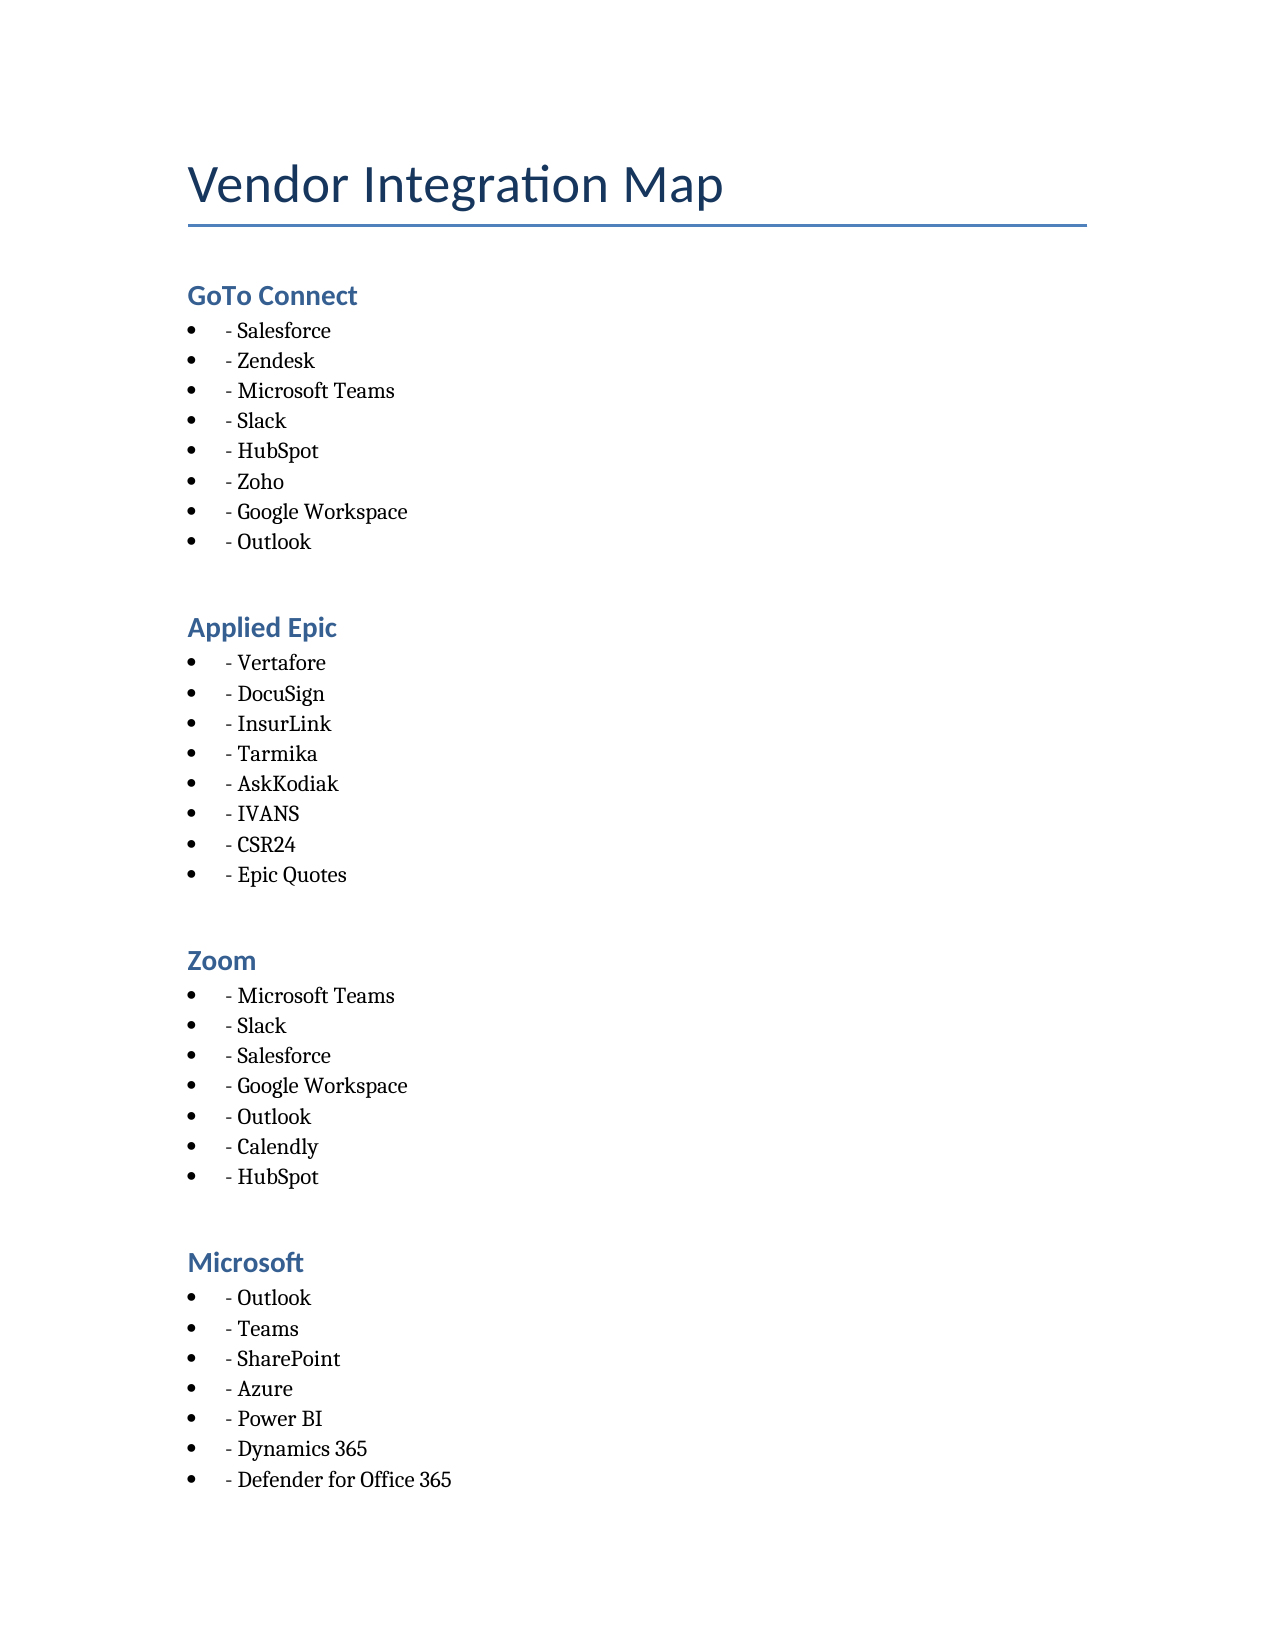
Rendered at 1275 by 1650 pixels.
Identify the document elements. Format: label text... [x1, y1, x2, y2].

list - IVANS [187, 801, 1087, 827]
subtitle GoTo Connect [187, 277, 1087, 312]
subtitle Microsoft [187, 1244, 1087, 1280]
list - HubSpot [187, 1164, 1087, 1190]
list - CSR24 [187, 831, 1087, 858]
list - Outlook [187, 529, 1087, 555]
list - Salesforce [187, 1043, 1087, 1069]
list - Microsoft Teams [187, 983, 1087, 1009]
title Vendor Integration Map [187, 150, 1087, 227]
list - Google Workspace [187, 499, 1087, 525]
subtitle Zoom [187, 942, 1087, 977]
subtitle Applied Epic [187, 609, 1087, 645]
list - Power BI [187, 1406, 1087, 1432]
list - AskKodiak [187, 771, 1087, 797]
list - Slack [187, 408, 1087, 434]
list - Vertafore [187, 650, 1087, 676]
list - HubSpot [187, 438, 1087, 465]
list - Outlook [187, 1285, 1087, 1311]
list - Teams [187, 1315, 1087, 1342]
list - Dynamics 365 [187, 1436, 1087, 1462]
list - Tarmika [187, 741, 1087, 767]
list - DocuSign [187, 680, 1087, 707]
list - InsurLink [187, 711, 1087, 737]
list - SharePoint [187, 1346, 1087, 1372]
list - Outlook [187, 1103, 1087, 1130]
list - Google Workspace [187, 1073, 1087, 1100]
list - Zendesk [187, 348, 1087, 374]
list - Salesforce [187, 317, 1087, 344]
list - Microsoft Teams [187, 378, 1087, 404]
list - Calendly [187, 1134, 1087, 1160]
list - Defender for Office 365 [187, 1466, 1087, 1493]
list - Azure [187, 1376, 1087, 1402]
list - Zoho [187, 468, 1087, 495]
list - Epic Quotes [187, 862, 1087, 888]
list - Slack [187, 1013, 1087, 1039]
